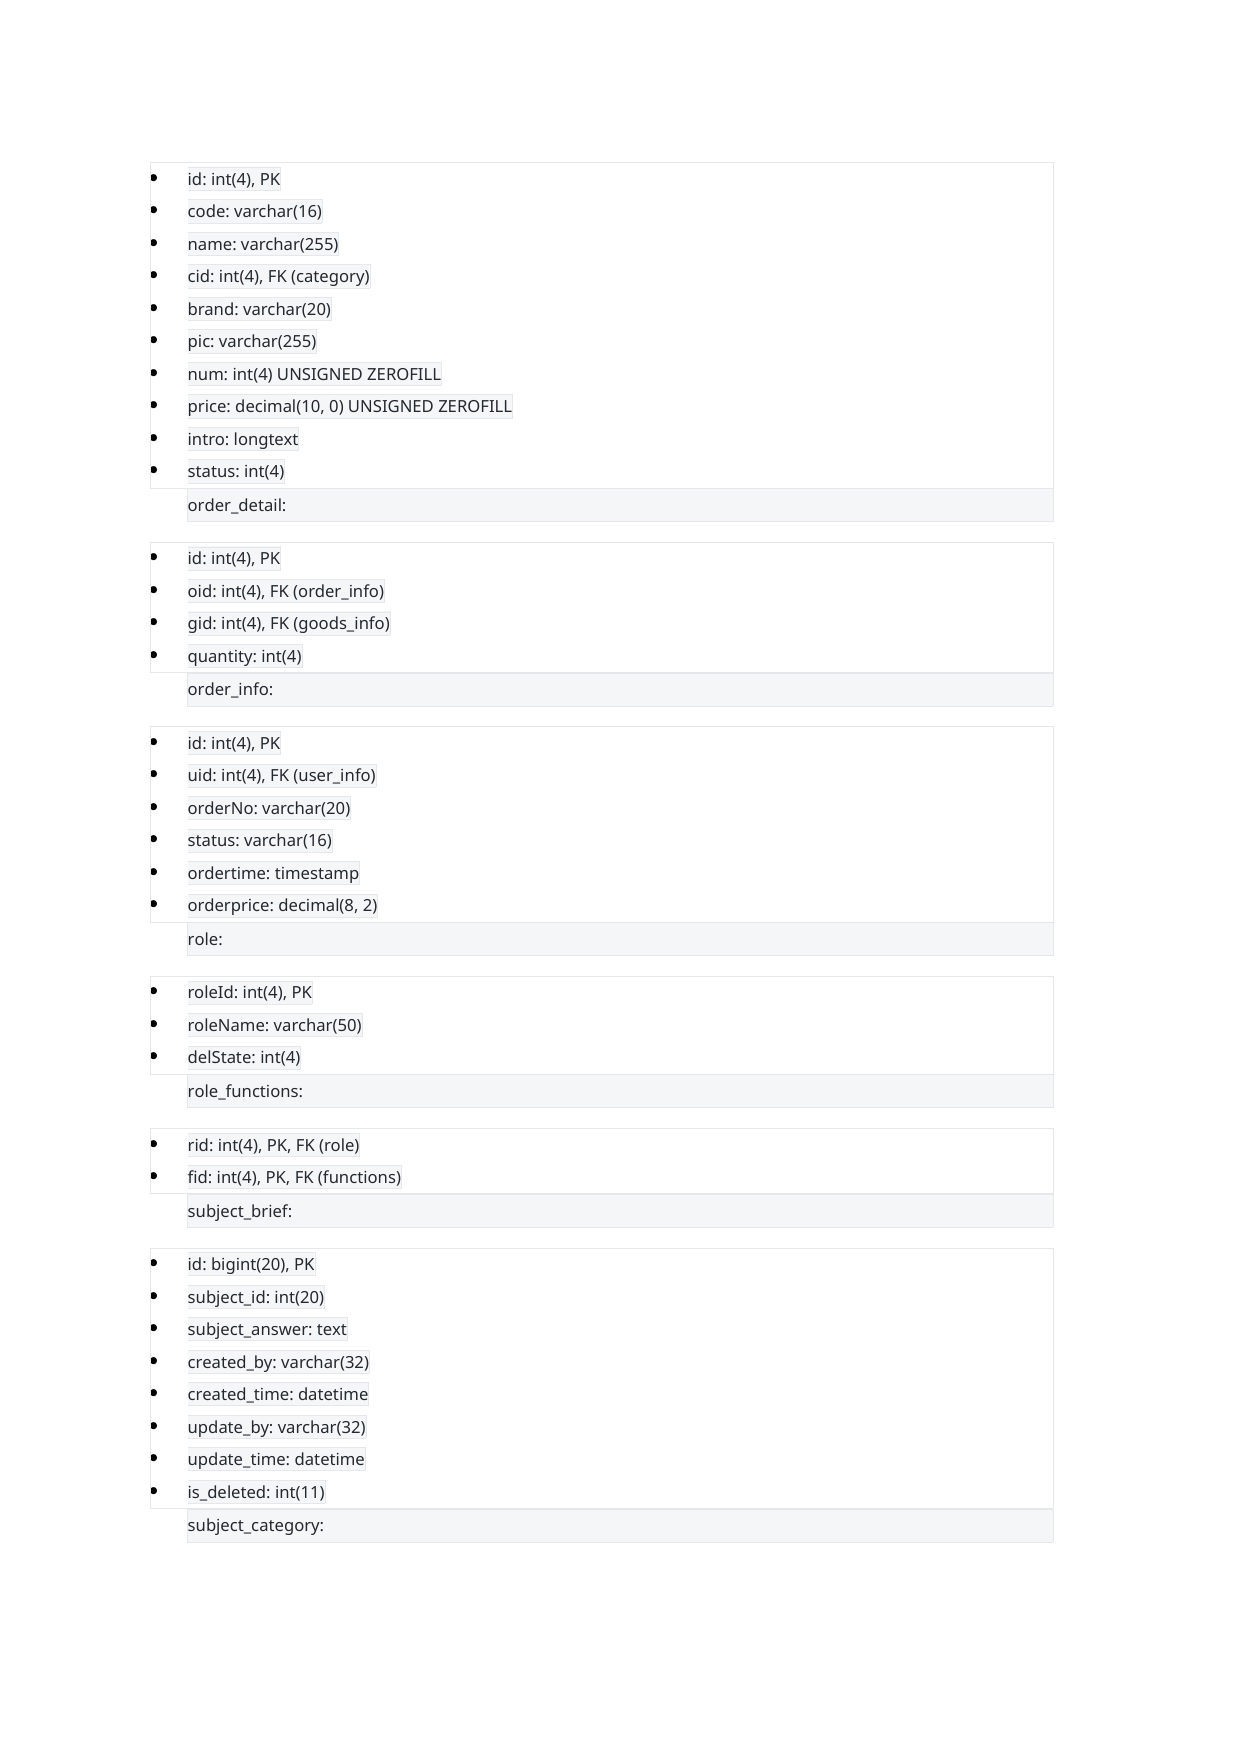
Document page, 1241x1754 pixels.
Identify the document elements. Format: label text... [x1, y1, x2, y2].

list status: varchar(16) [151, 824, 1053, 856]
list oid: int(4), FK (order_info) [151, 574, 1053, 607]
list delState: int(4) [151, 1041, 1053, 1074]
text subject_category: [188, 1510, 1053, 1542]
list id: int(4), PK [151, 163, 1053, 194]
list name: varchar(255) [151, 227, 1053, 259]
list gid: int(4), FK (goods_info) [151, 607, 1053, 639]
list ordertime: timestamp [151, 856, 1053, 889]
text order_detail: [188, 489, 1053, 521]
list uid: int(4), FK (user_info) [151, 759, 1053, 791]
list update_by: varchar(32) [151, 1410, 1053, 1442]
list subject_answer: text [151, 1312, 1053, 1345]
list brand: varchar(20) [151, 292, 1053, 324]
list status: int(4) [151, 454, 1053, 488]
list roleName: varchar(50) [151, 1008, 1053, 1041]
text role: [188, 923, 1053, 955]
list quantity: int(4) [151, 639, 1053, 672]
list cid: int(4), FK (category) [151, 259, 1053, 292]
list fid: int(4), PK, FK (functions) [151, 1160, 1053, 1193]
list id: int(4), PK [151, 543, 1053, 574]
list created_time: datetime [151, 1377, 1053, 1410]
text order_info: [188, 674, 1053, 706]
list orderprice: decimal(8, 2) [151, 889, 1053, 922]
list roleId: int(4), PK [151, 977, 1053, 1008]
list update_time: datetime [151, 1442, 1053, 1475]
list price: decimal(10, 0) UNSIGNED ZEROFILL [151, 389, 1053, 422]
list rid: int(4), PK, FK (role) [151, 1129, 1053, 1160]
list num: int(4) UNSIGNED ZEROFILL [151, 357, 1053, 389]
list code: varchar(16) [151, 194, 1053, 227]
text subject_brief: [188, 1195, 1053, 1227]
list pic: varchar(255) [151, 324, 1053, 357]
list subject_id: int(20) [151, 1280, 1053, 1312]
list id: bigint(20), PK [151, 1249, 1053, 1280]
list orderNo: varchar(20) [151, 791, 1053, 824]
list intro: longtext [151, 422, 1053, 454]
list created_by: varchar(32) [151, 1345, 1053, 1377]
text role_functions: [188, 1075, 1053, 1107]
list id: int(4), PK [151, 727, 1053, 759]
list is_deleted: int(11) [151, 1475, 1053, 1508]
